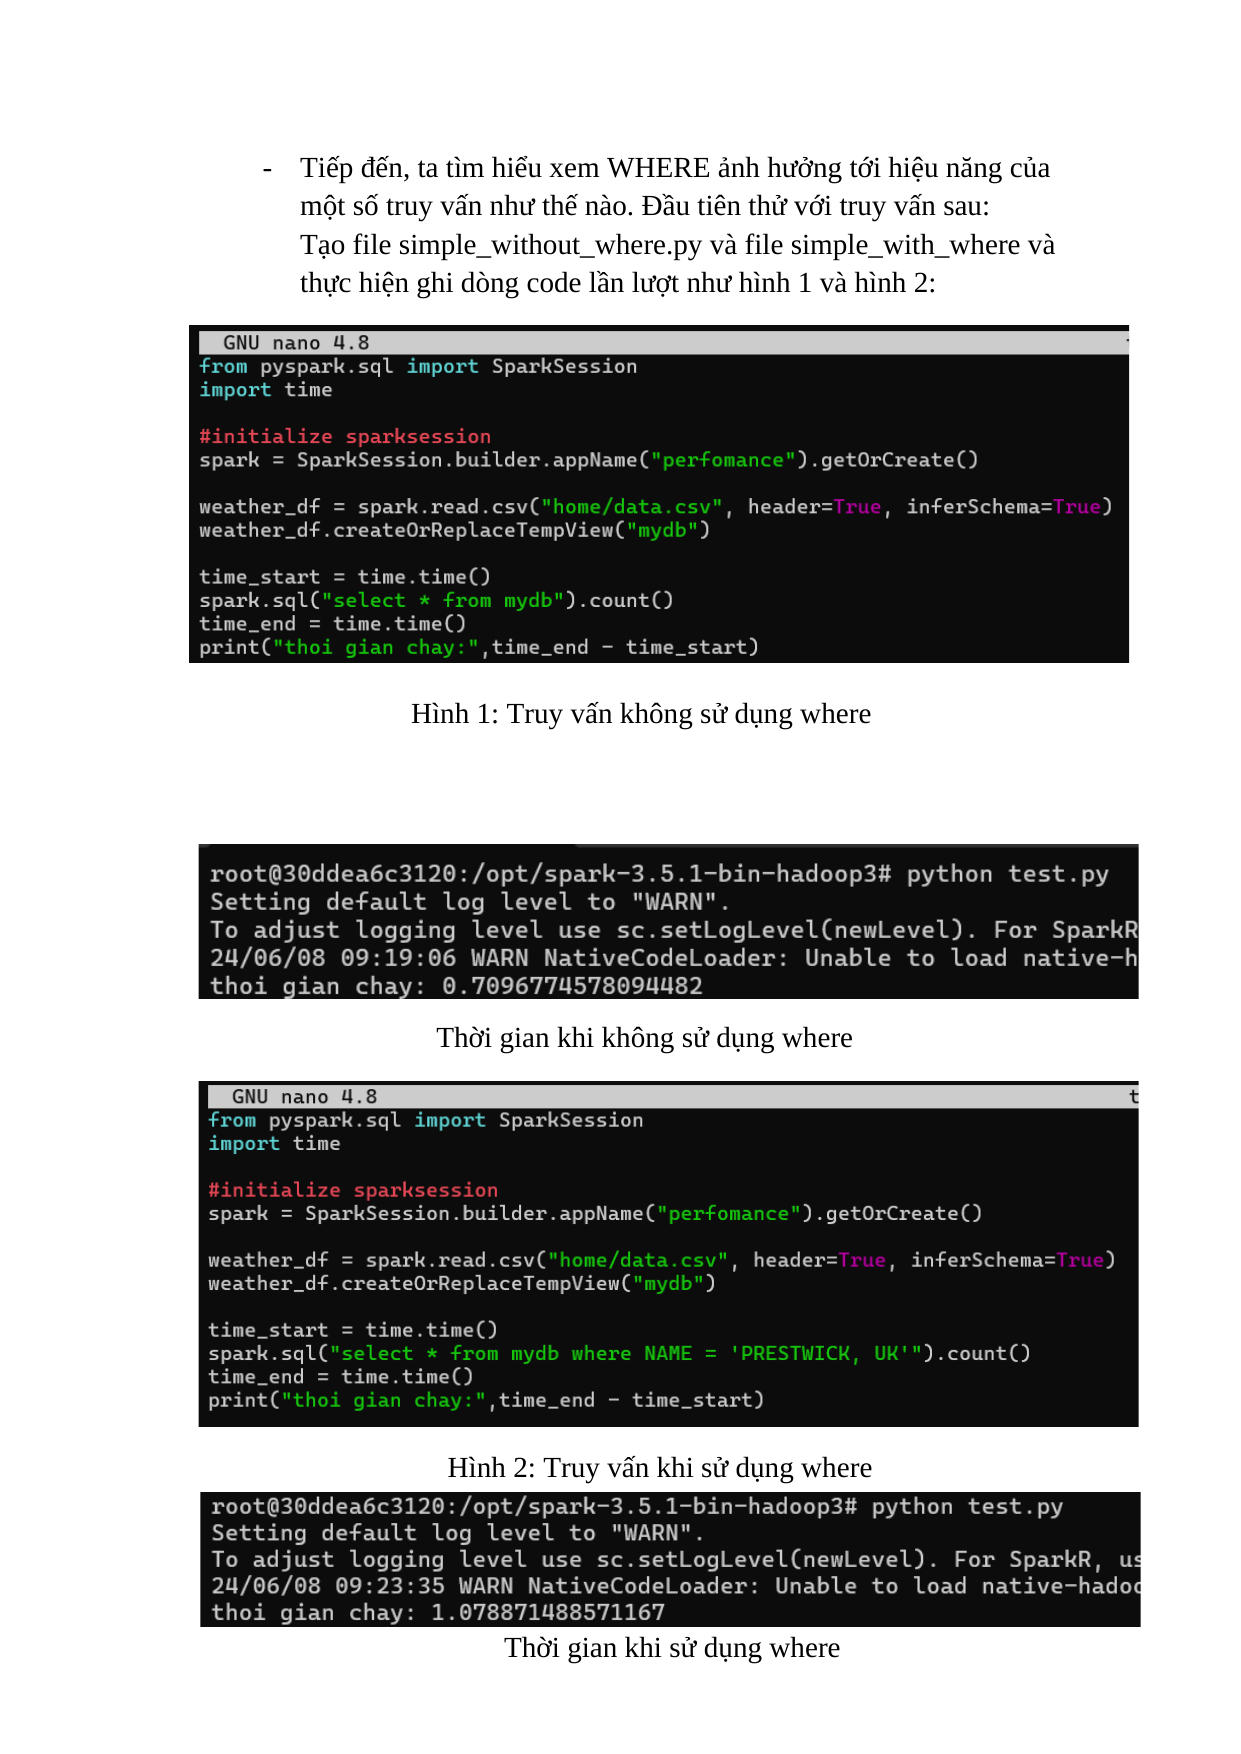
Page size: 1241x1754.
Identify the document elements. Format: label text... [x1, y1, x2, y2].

picture [189, 325, 1130, 663]
picture [198, 1081, 1139, 1427]
picture [200, 1492, 1141, 1627]
list Tiếp đến, ta tìm hiểu xem WHERE ảnh hưởng tới hiệu năng của một số truy vấn như thế nào. Đầu tiên thử với truy vấn sau: [262, 150, 1090, 222]
picture [198, 844, 1139, 999]
text Tạo file simple_without_where.py và file simple_with_where và thực hiện ghi dòng code lần lượt như hình 1 và hình 2: [300, 227, 1090, 299]
